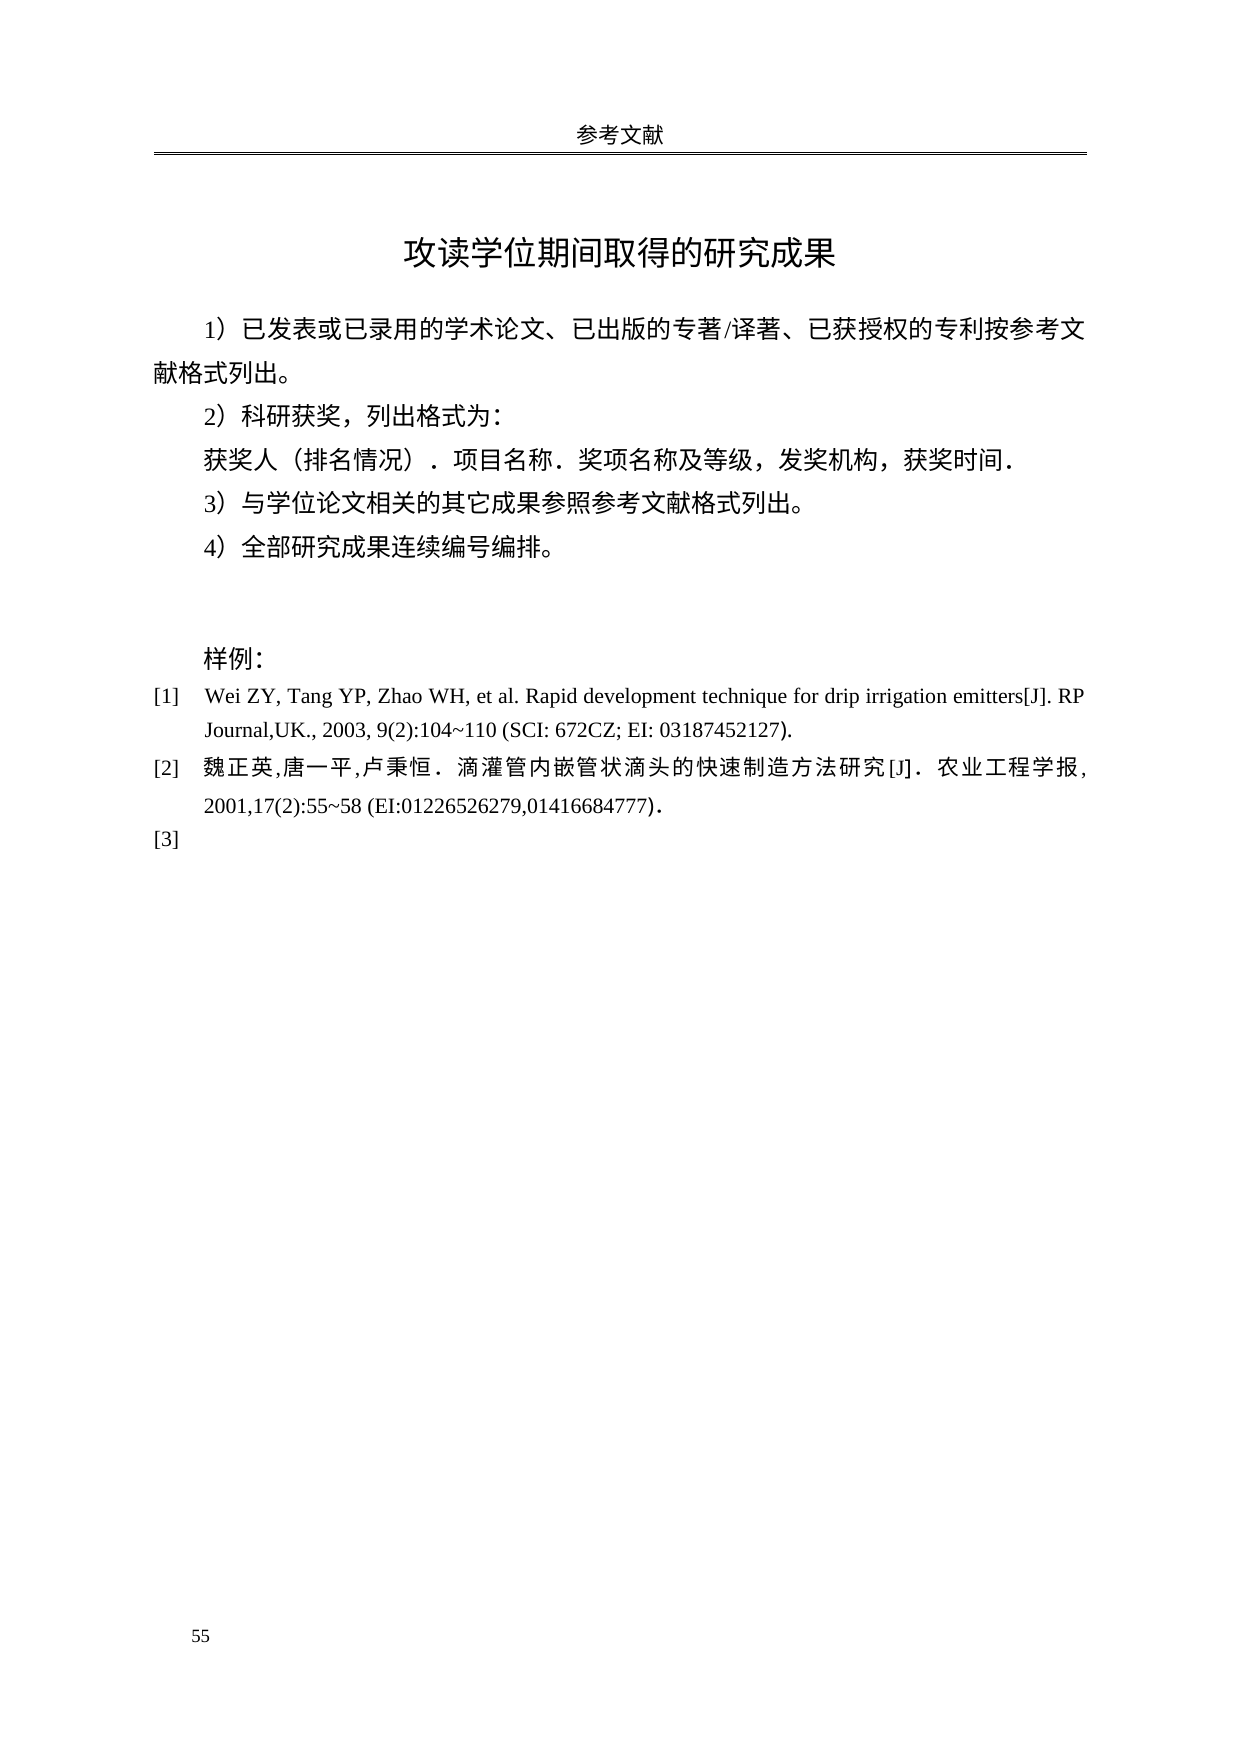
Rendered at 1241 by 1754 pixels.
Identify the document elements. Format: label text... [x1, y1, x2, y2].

text 获奖人（排名情况）．项目名称．奖项名称及等级，发奖机构，获奖时间． [153, 440, 1087, 477]
subtitle 攻读学位期间取得的研究成果 [153, 227, 1087, 275]
text 1）已发表或已录用的学术论文、已出版的专著/译著、已获授权的专利按参考文献格式列出。 [153, 310, 1087, 390]
text 样例： [153, 639, 1087, 676]
text 魏正英,唐一平,卢秉恒．滴灌管内嵌管状滴头的快速制造方法研究[J]．农业工程学报, 2001,17(2):55~58 (EI:01226526279,01416684777)． [153, 750, 1087, 820]
text 2）科研获奖，列出格式为： [153, 397, 1087, 433]
list Wei ZY, Tang YP, Zhao WH, et al. Rapid development technique for drip irrigation emitters[J]. RP Journal,UK., 2003, 9(2):104~110 (SCI: 672CZ; EI: 03187452127). [153, 683, 1087, 744]
text 3）与学位论文相关的其它成果参照参考文献格式列出。 [153, 484, 1087, 520]
text 4）全部研究成果连续编号编排。 [153, 527, 1087, 563]
